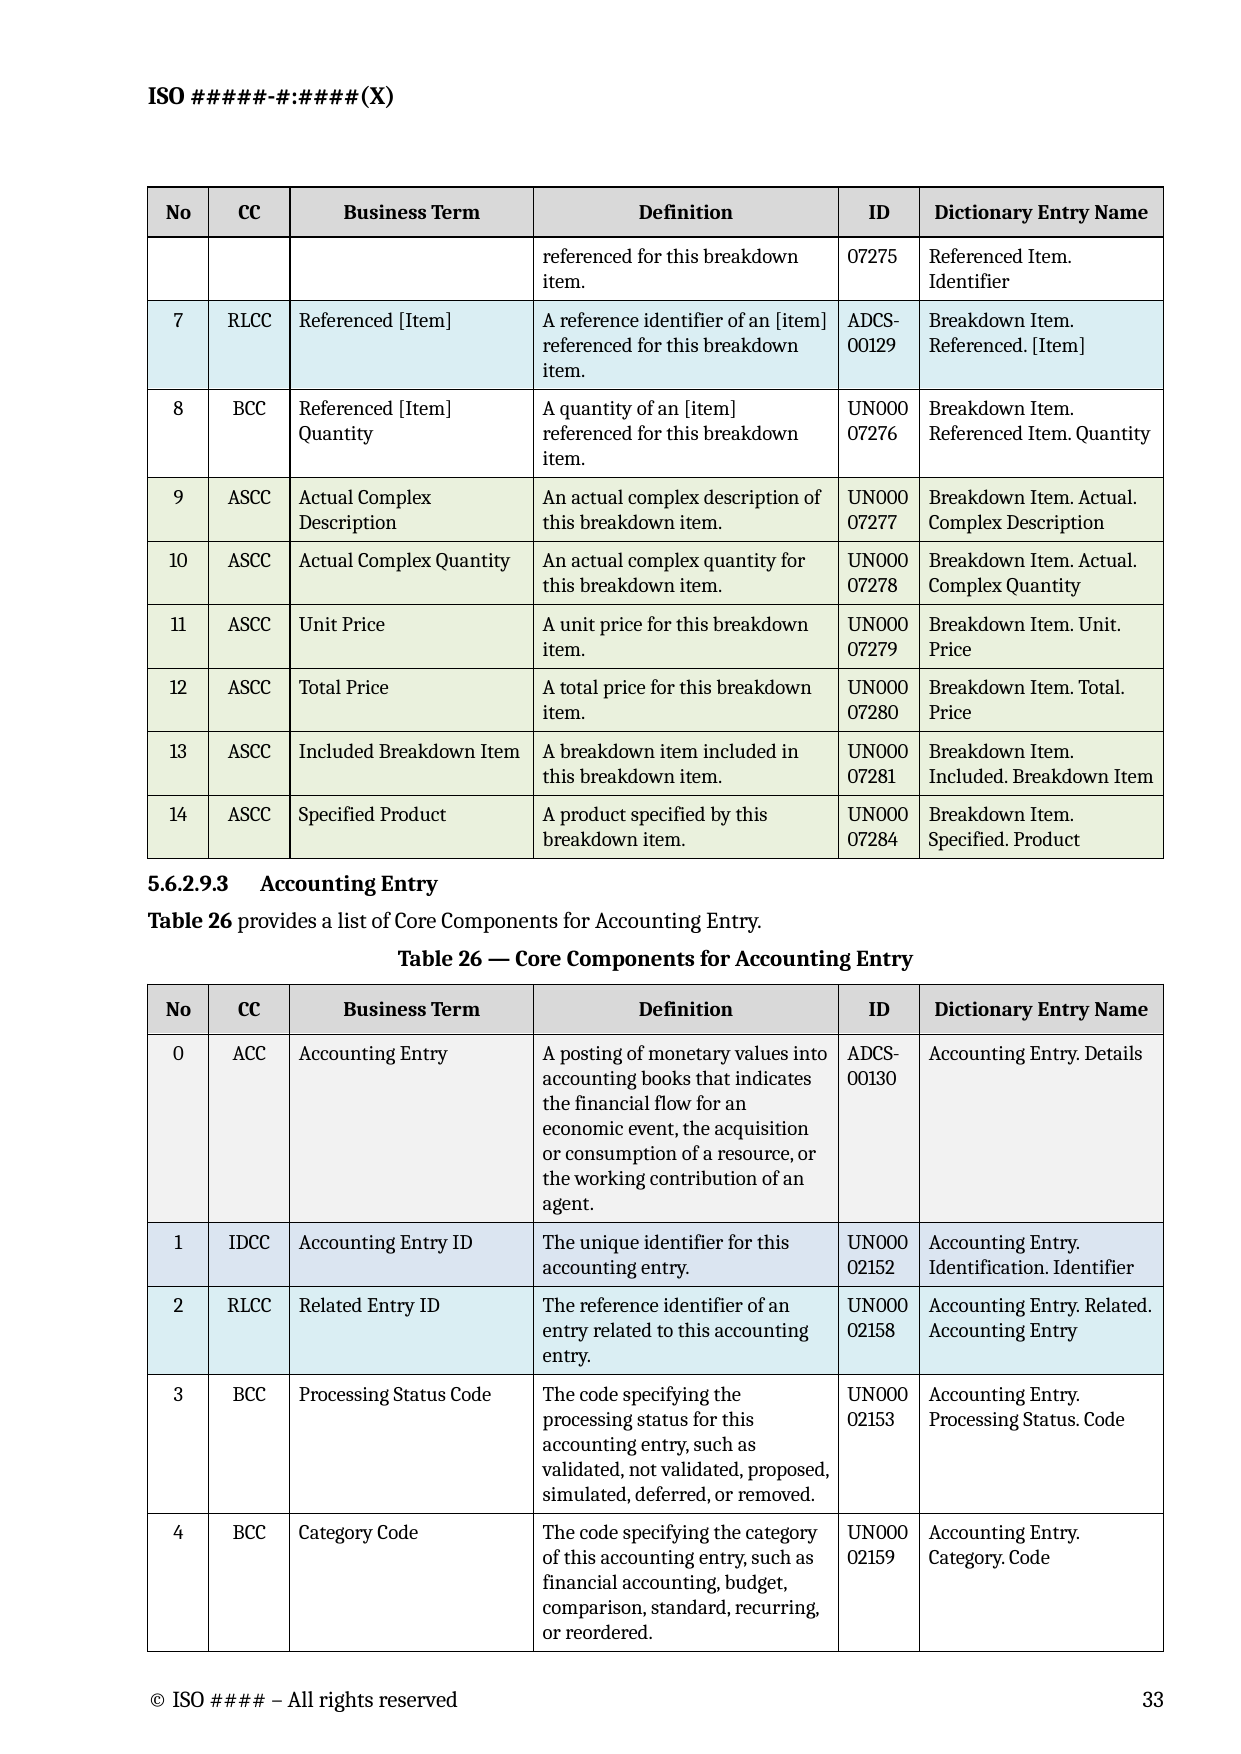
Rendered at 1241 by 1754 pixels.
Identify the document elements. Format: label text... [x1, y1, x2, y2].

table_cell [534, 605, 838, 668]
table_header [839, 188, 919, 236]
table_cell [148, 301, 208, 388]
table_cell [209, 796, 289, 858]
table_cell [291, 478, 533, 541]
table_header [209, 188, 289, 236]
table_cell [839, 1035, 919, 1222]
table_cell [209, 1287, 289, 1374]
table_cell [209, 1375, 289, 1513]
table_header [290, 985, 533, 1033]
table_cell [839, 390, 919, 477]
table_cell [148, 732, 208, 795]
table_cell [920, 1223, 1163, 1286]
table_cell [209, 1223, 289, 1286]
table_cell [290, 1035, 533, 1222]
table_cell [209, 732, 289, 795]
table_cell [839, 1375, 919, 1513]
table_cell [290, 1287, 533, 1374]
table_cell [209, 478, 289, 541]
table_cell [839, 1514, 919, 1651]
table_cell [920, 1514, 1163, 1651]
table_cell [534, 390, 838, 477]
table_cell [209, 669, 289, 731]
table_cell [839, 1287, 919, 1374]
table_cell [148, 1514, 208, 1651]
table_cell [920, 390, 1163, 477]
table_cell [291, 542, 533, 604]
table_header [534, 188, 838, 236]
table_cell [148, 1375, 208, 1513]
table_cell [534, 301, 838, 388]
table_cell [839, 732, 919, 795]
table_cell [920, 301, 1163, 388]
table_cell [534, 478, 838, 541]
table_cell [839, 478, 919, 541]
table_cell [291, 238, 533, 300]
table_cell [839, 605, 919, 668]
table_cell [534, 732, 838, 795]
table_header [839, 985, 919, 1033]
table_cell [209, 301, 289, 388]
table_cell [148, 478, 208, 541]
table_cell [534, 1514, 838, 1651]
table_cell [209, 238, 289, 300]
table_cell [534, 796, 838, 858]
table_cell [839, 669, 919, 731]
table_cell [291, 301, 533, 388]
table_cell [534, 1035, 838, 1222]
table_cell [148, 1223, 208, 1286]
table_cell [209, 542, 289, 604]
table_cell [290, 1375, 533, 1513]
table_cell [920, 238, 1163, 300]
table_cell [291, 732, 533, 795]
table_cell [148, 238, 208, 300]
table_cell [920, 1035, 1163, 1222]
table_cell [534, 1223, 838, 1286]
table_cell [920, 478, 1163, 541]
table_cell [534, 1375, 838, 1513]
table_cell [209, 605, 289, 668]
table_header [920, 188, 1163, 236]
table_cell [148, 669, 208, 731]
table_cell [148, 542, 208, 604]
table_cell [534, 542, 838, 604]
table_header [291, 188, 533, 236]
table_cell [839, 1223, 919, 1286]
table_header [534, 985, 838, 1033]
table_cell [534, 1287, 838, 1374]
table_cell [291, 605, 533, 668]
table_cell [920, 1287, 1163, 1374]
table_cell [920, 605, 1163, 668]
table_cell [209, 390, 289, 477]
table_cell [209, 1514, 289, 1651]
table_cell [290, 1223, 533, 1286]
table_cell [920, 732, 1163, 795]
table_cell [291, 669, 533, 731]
subtitle Accounting Entry [148, 872, 1163, 896]
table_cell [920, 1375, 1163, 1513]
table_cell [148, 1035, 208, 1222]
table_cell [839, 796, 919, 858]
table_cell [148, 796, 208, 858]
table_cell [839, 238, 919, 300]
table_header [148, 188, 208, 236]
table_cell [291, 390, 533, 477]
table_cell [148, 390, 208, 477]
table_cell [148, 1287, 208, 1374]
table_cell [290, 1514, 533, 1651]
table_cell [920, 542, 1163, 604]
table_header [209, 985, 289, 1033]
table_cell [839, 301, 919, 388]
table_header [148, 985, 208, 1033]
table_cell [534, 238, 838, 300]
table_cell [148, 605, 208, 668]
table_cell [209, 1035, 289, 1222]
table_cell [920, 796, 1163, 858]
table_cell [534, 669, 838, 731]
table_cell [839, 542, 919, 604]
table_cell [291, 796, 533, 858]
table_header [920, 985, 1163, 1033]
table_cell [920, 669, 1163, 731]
